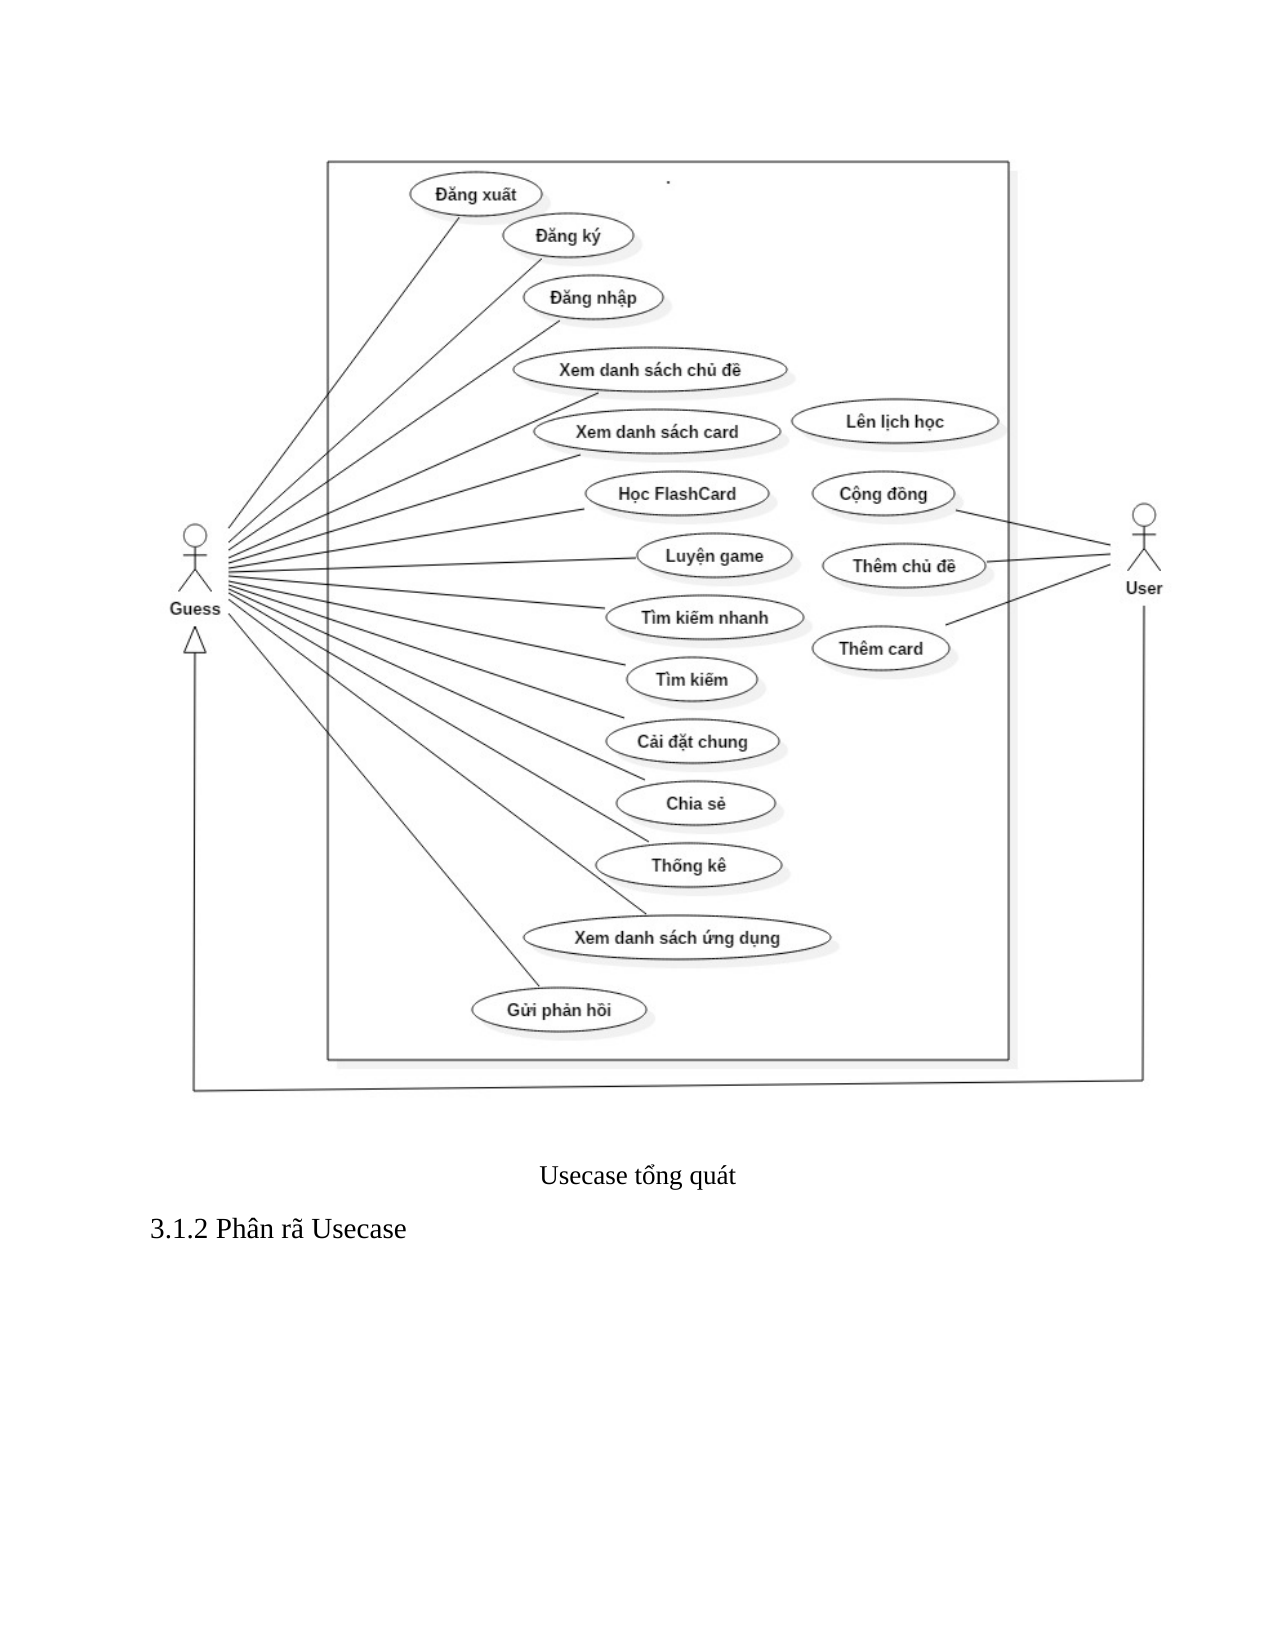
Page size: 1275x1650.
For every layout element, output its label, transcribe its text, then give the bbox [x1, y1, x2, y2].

text Usecase tổng quát [150, 1159, 1125, 1190]
text 3.1.2 Phân rã Usecase [150, 1211, 1125, 1244]
picture [150, 150, 1228, 1144]
